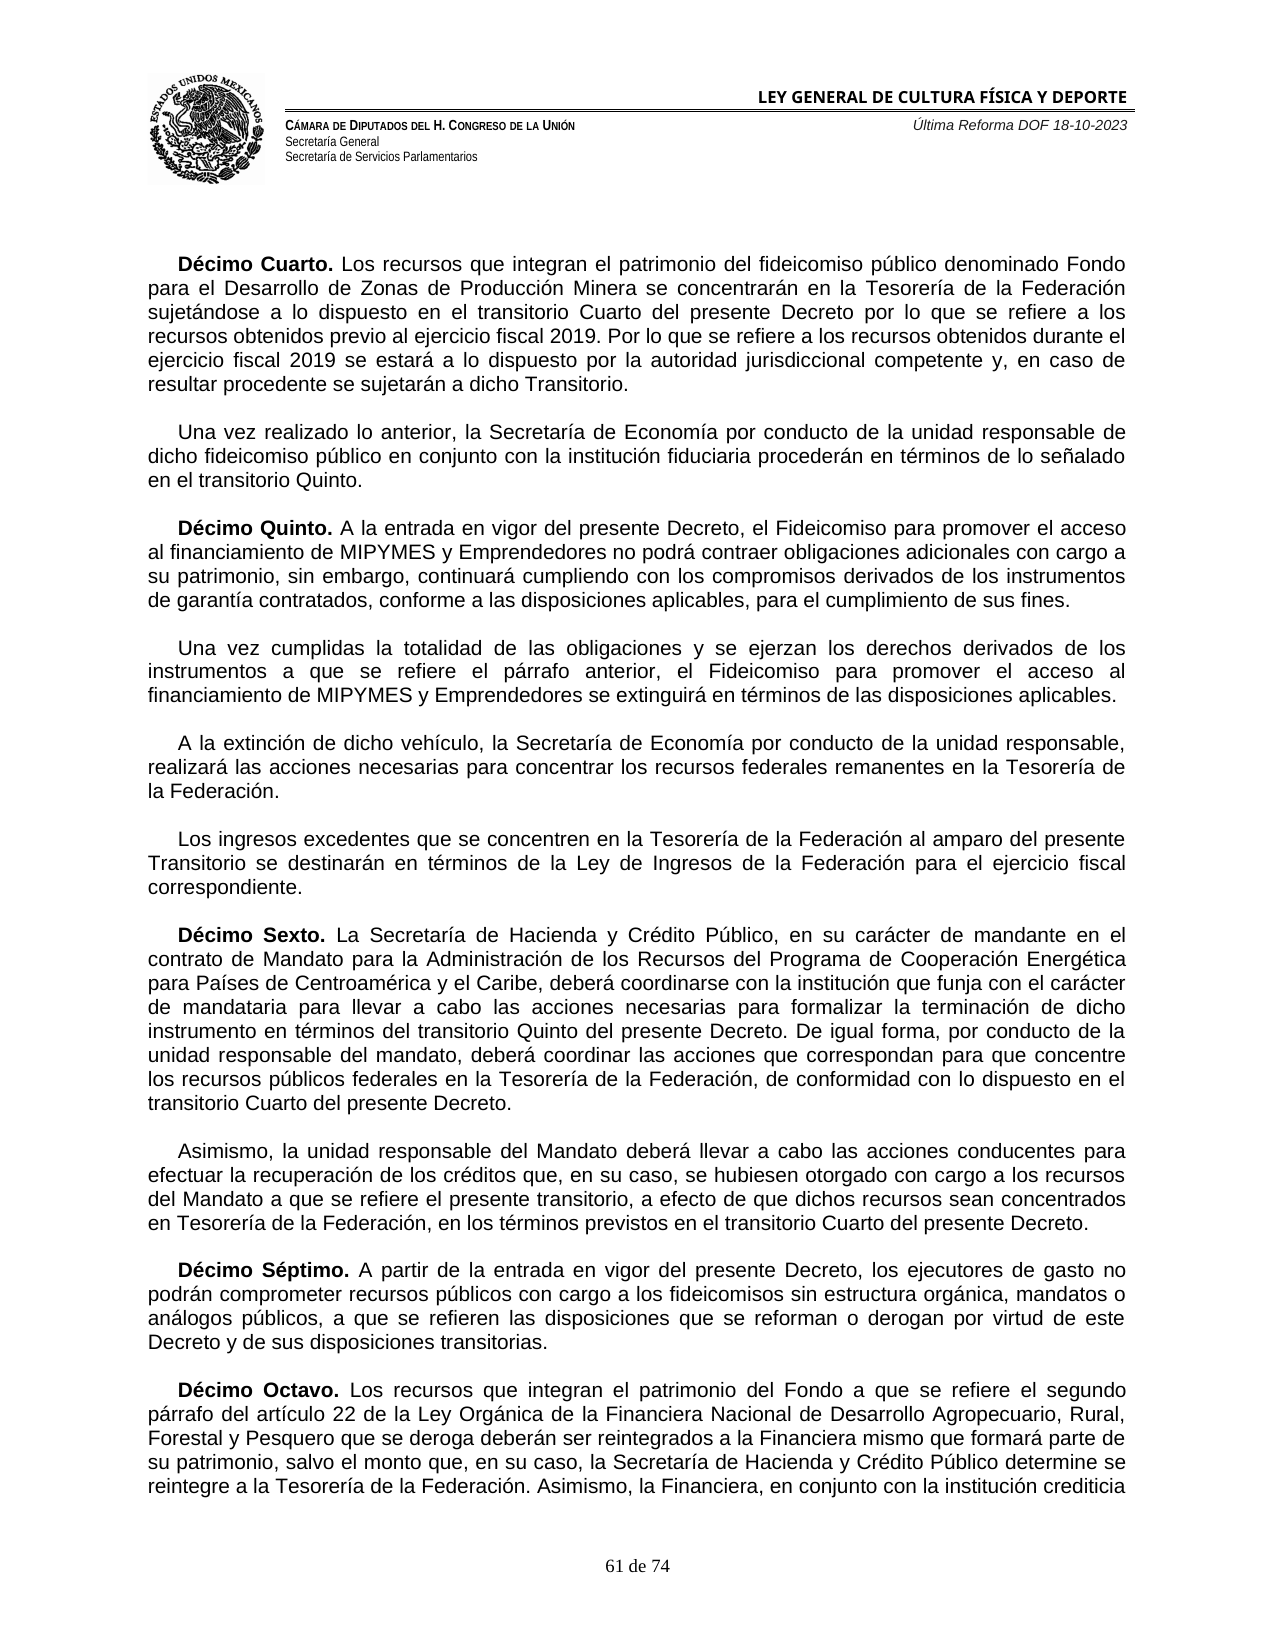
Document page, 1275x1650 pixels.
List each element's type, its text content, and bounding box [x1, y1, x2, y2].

text Décimo Séptimo. A partir de la entrada en vigor del presente Decreto, los ejecutores de gasto no podrán comprometer recursos públicos con cargo a los fideicomisos sin estructura orgánica, mandatos o análogos públicos, a que se refieren las disposiciones que se reforman o derogan por virtud de este Decreto y de sus disposiciones transitorias. [148, 1258, 1127, 1354]
text Décimo Sexto. La Secretaría de Hacienda y Crédito Público, en su carácter de mandante en el contrato de Mandato para la Administración de los Recursos del Programa de Cooperación Energética para Países de Centroamérica y el Caribe, deberá coordinarse con la institución que funja con el carácter de mandataria para llevar a cabo las acciones necesarias para formalizar la terminación de dicho instrumento en términos del transitorio Quinto del presente Decreto. De igual forma, por conducto de la unidad responsable del mandato, deberá coordinar las acciones que correspondan para que concentre los recursos públicos federales en la Tesorería de la Federación, de conformidad con lo dispuesto en el transitorio Cuarto del presente Decreto. [148, 923, 1127, 1114]
text Los ingresos excedentes que se concentren en la Tesorería de la Federación al amparo del presente Transitorio se destinarán en términos de la Ley de Ingresos de la Federación para el ejercicio fiscal correspondiente. [148, 827, 1127, 899]
text Décimo Cuarto. Los recursos que integran el patrimonio del fideicomiso público denominado Fondo para el Desarrollo de Zonas de Producción Minera se concentrarán en la Tesorería de la Federación sujetándose a lo dispuesto en el transitorio Cuarto del presente Decreto por lo que se refiere a los recursos obtenidos previo al ejercicio fiscal 2019. Por lo que se refiere a los recursos obtenidos durante el ejercicio fiscal 2019 se estará a lo dispuesto por la autoridad jurisdiccional competente y, en caso de resultar procedente se sujetarán a dicho Transitorio. [148, 252, 1127, 396]
text Asimismo, la unidad responsable del Mandato deberá llevar a cabo las acciones conducentes para efectuar la recuperación de los créditos que, en su caso, se hubiesen otorgado con cargo a los recursos del Mandato a que se refiere el presente transitorio, a efecto de que dichos recursos sean concentrados en Tesorería de la Federación, en los términos previstos en el transitorio Cuarto del presente Decreto. [148, 1138, 1127, 1234]
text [148, 1378, 1127, 1498]
text Una vez realizado lo anterior, la Secretaría de Economía por conducto de la unidad responsable de dicho fideicomiso público en conjunto con la institución fiduciaria procederán en términos de lo señalado en el transitorio Quinto. [148, 420, 1127, 492]
text Una vez cumplidas la totalidad de las obligaciones y se ejerzan los derechos derivados de los instrumentos a que se refiere el párrafo anterior, el Fideicomiso para promover el acceso al financiamiento de MIPYMES y Emprendedores se extinguirá en términos de las disposiciones aplicables. [148, 635, 1127, 707]
text Décimo Quinto. A la entrada en vigor del presente Decreto, el Fideicomiso para promover el acceso al financiamiento de MIPYMES y Emprendedores no podrá contraer obligaciones adicionales con cargo a su patrimonio, sin embargo, continuará cumpliendo con los compromisos derivados de los instrumentos de garantía contratados, conforme a las disposiciones aplicables, para el cumplimiento de sus fines. [148, 516, 1127, 611]
text A la extinción de dicho vehículo, la Secretaría de Economía por conducto de la unidad responsable, realizará las acciones necesarias para concentrar los recursos federales remanentes en la Tesorería de la Federación. [148, 731, 1127, 803]
